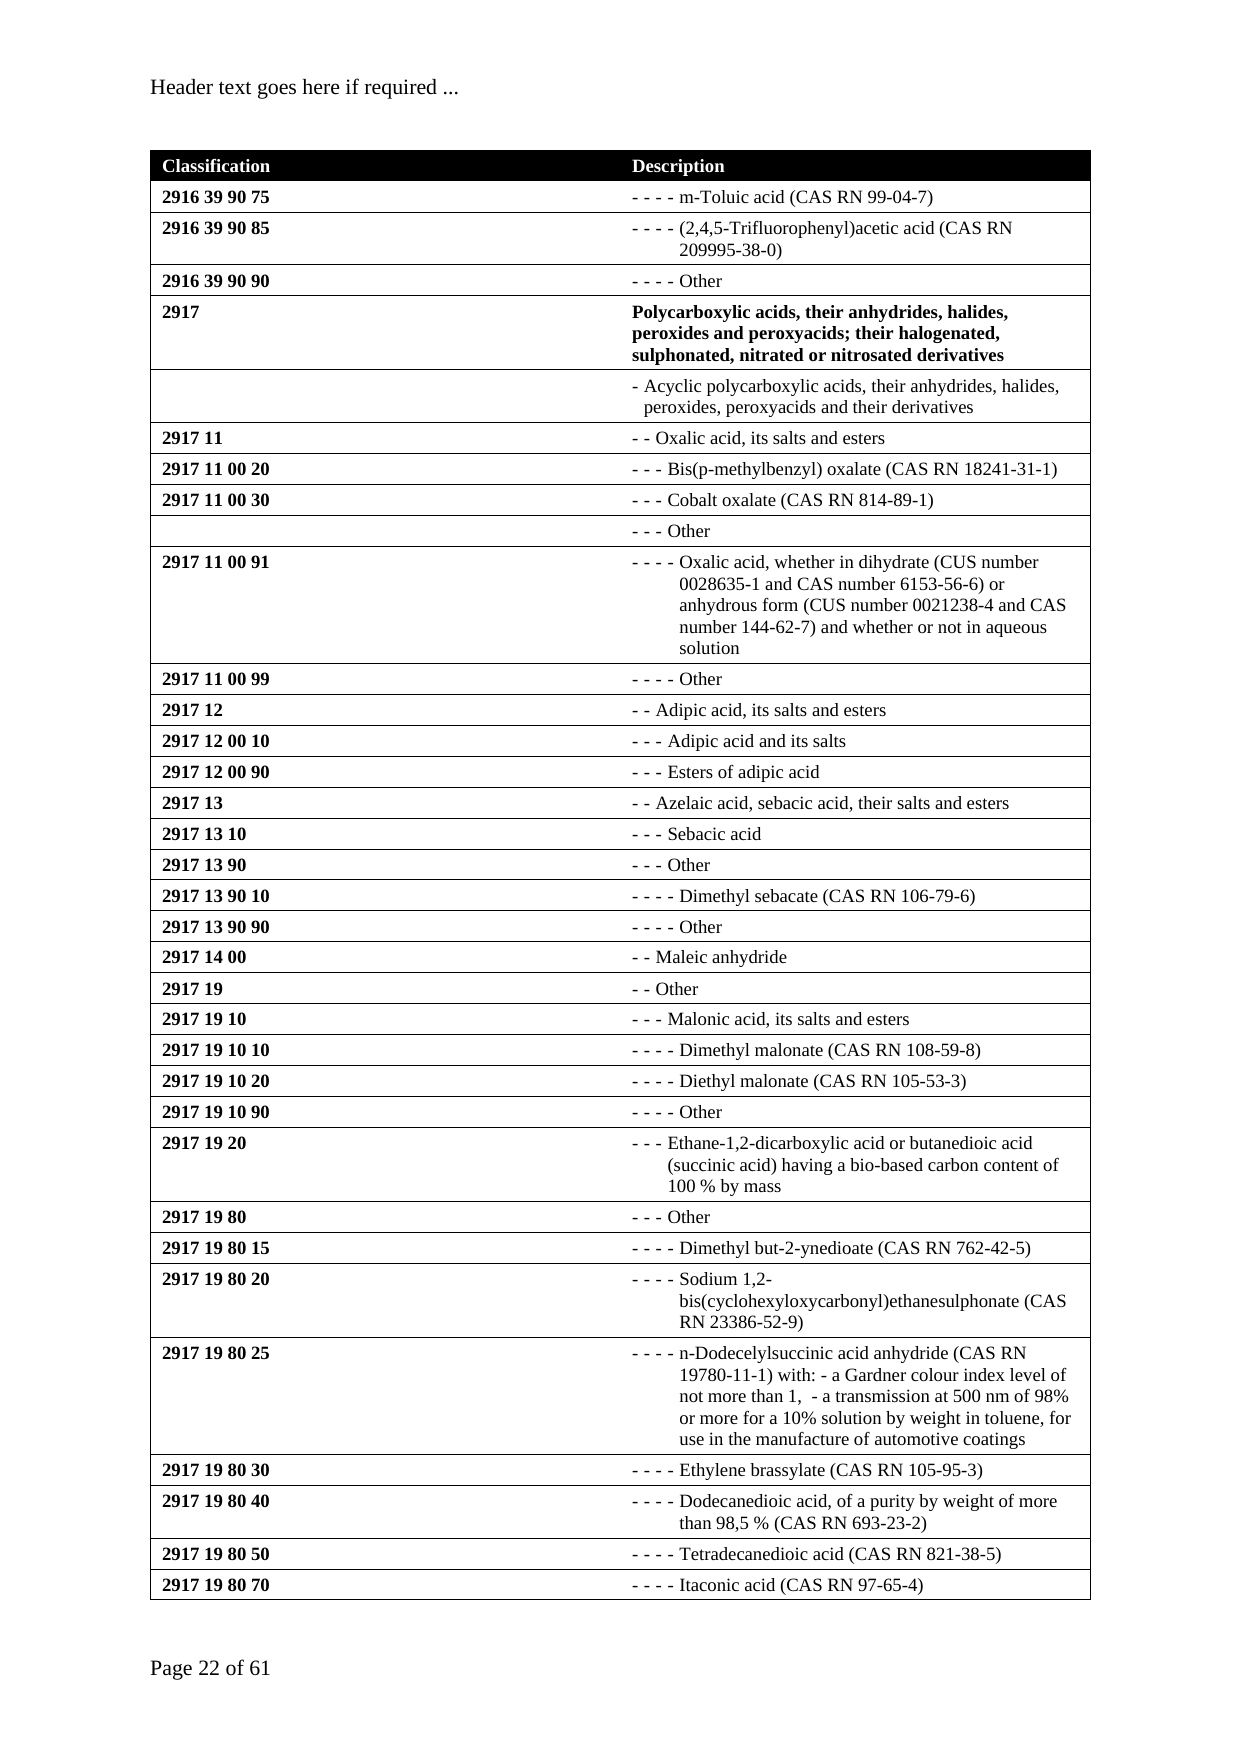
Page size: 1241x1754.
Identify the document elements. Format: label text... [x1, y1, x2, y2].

table_cell - - - - n-Dodecelylsuccinic acid anhydride (CAS RN 19780-11-1) with: - a Gardner colour index level of not more than 1, - a transmission at 500 nm of 98% or more for a 10% solution by weight in toluene, for use in the manufacture of automotive coatings [621, 1338, 1090, 1454]
table_cell 2917 13 90 10 [151, 880, 621, 910]
table_cell - - - Ethane-1,2-dicarboxylic acid or butanedioic acid (succinic acid) having a bio-based carbon content of 100 % by mass [621, 1128, 1090, 1201]
table_cell 2917 19 [151, 973, 621, 1003]
table_cell - - - - Other [621, 911, 1090, 941]
table_cell - - Other [621, 973, 1090, 1003]
table_cell 2917 11 00 99 [151, 664, 621, 694]
table_cell 2916 39 90 90 [151, 265, 621, 295]
table_cell 2916 39 90 85 [151, 213, 621, 264]
table_cell - - - Bis(p-methylbenzyl) oxalate (CAS RN 18241-31-1) [621, 454, 1090, 484]
table_cell - - - Other [621, 850, 1090, 879]
table_cell 2917 19 80 30 [151, 1455, 621, 1485]
table_cell [151, 370, 621, 422]
table_cell - - - Cobalt oxalate (CAS RN 814-89-1) [621, 485, 1090, 515]
table_cell - - - Other [621, 516, 1090, 546]
table_cell - - - - Itaconic acid (CAS RN 97-65-4) [621, 1570, 1090, 1599]
table_cell - - - - Other [621, 265, 1090, 295]
table_cell 2917 13 10 [151, 819, 621, 848]
table_cell - - - Malonic acid, its salts and esters [621, 1004, 1090, 1034]
table_cell 2917 12 00 90 [151, 757, 621, 787]
table_cell - - - - m-Toluic acid (CAS RN 99-04-7) [621, 181, 1090, 212]
table_cell 2917 11 00 91 [151, 547, 621, 663]
table_cell 2917 19 20 [151, 1128, 621, 1201]
table_cell 2917 [151, 296, 621, 369]
table_cell 2917 13 90 90 [151, 911, 621, 941]
table_cell 2917 14 00 [151, 942, 621, 972]
table_cell - - - - Dimethyl sebacate (CAS RN 106-79-6) [621, 880, 1090, 910]
table_cell - - - - Dimethyl malonate (CAS RN 108-59-8) [621, 1035, 1090, 1065]
table_cell - - - - Ethylene brassylate (CAS RN 105-95-3) [621, 1455, 1090, 1485]
table_cell - - - - Diethyl malonate (CAS RN 105-53-3) [621, 1066, 1090, 1096]
table_cell - - - - (2,4,5-Trifluorophenyl)acetic acid (CAS RN 209995-38-0) [621, 213, 1090, 264]
table_cell - - Maleic anhydride [621, 942, 1090, 972]
table_cell - - Azelaic acid, sebacic acid, their salts and esters [621, 788, 1090, 817]
table_cell - - - Esters of adipic acid [621, 757, 1090, 787]
table_cell - - - - Dodecanedioic acid, of a purity by weight of more than 98,5 % (CAS RN 693-23-2) [621, 1486, 1090, 1537]
table_cell 2917 19 10 90 [151, 1097, 621, 1127]
table_cell 2917 19 80 50 [151, 1539, 621, 1568]
table_cell - - - Adipic acid and its salts [621, 726, 1090, 756]
table_cell - - - - Dimethyl but-2-ynedioate (CAS RN 762-42-5) [621, 1233, 1090, 1263]
table_cell 2917 13 90 [151, 850, 621, 879]
table_cell - - - Other [621, 1202, 1090, 1232]
table_cell Polycarboxylic acids, their anhydrides, halides, peroxides and peroxyacids; their halogenated, sulphonated, nitrated or nitrosated derivatives [621, 296, 1090, 369]
table_cell - - Adipic acid, its salts and esters [621, 695, 1090, 725]
table_cell 2917 19 10 [151, 1004, 621, 1034]
table_cell [151, 516, 621, 546]
table_cell 2917 19 10 10 [151, 1035, 621, 1065]
table_cell - - - - Tetradecanedioic acid (CAS RN 821-38-5) [621, 1539, 1090, 1568]
table_cell 2917 19 80 15 [151, 1233, 621, 1263]
table_cell 2917 11 00 20 [151, 454, 621, 484]
table_cell 2917 19 80 [151, 1202, 621, 1232]
table_cell - - - - Other [621, 1097, 1090, 1127]
table_cell 2917 19 80 70 [151, 1570, 621, 1599]
table_cell 2917 12 00 10 [151, 726, 621, 756]
table_cell 2917 19 10 20 [151, 1066, 621, 1096]
table_cell - - Oxalic acid, its salts and esters [621, 423, 1090, 453]
table_cell - Acyclic polycarboxylic acids, their anhydrides, halides, peroxides, peroxyacids and their derivatives [621, 370, 1090, 422]
table_cell 2917 19 80 25 [151, 1338, 621, 1454]
table_header Classification [151, 151, 621, 181]
table_cell 2917 13 [151, 788, 621, 817]
table_cell 2917 19 80 40 [151, 1486, 621, 1537]
table_cell 2917 19 80 20 [151, 1264, 621, 1337]
table_header Description [621, 151, 1090, 181]
table_cell 2916 39 90 75 [151, 181, 621, 212]
table_cell - - - Sebacic acid [621, 819, 1090, 848]
table_cell - - - - Other [621, 664, 1090, 694]
table_cell 2917 11 00 30 [151, 485, 621, 515]
table_cell 2917 11 [151, 423, 621, 453]
table_cell - - - - Sodium 1,2-bis(cyclohexyloxycarbonyl)ethanesulphonate (CAS RN 23386-52-9) [621, 1264, 1090, 1337]
table_cell 2917 12 [151, 695, 621, 725]
table_cell - - - - Oxalic acid, whether in dihydrate (CUS number 0028635-1 and CAS number 6153-56-6) or anhydrous form (CUS number 0021238-4 and CAS number 144-62-7) and whether or not in aqueous solution [621, 547, 1090, 663]
